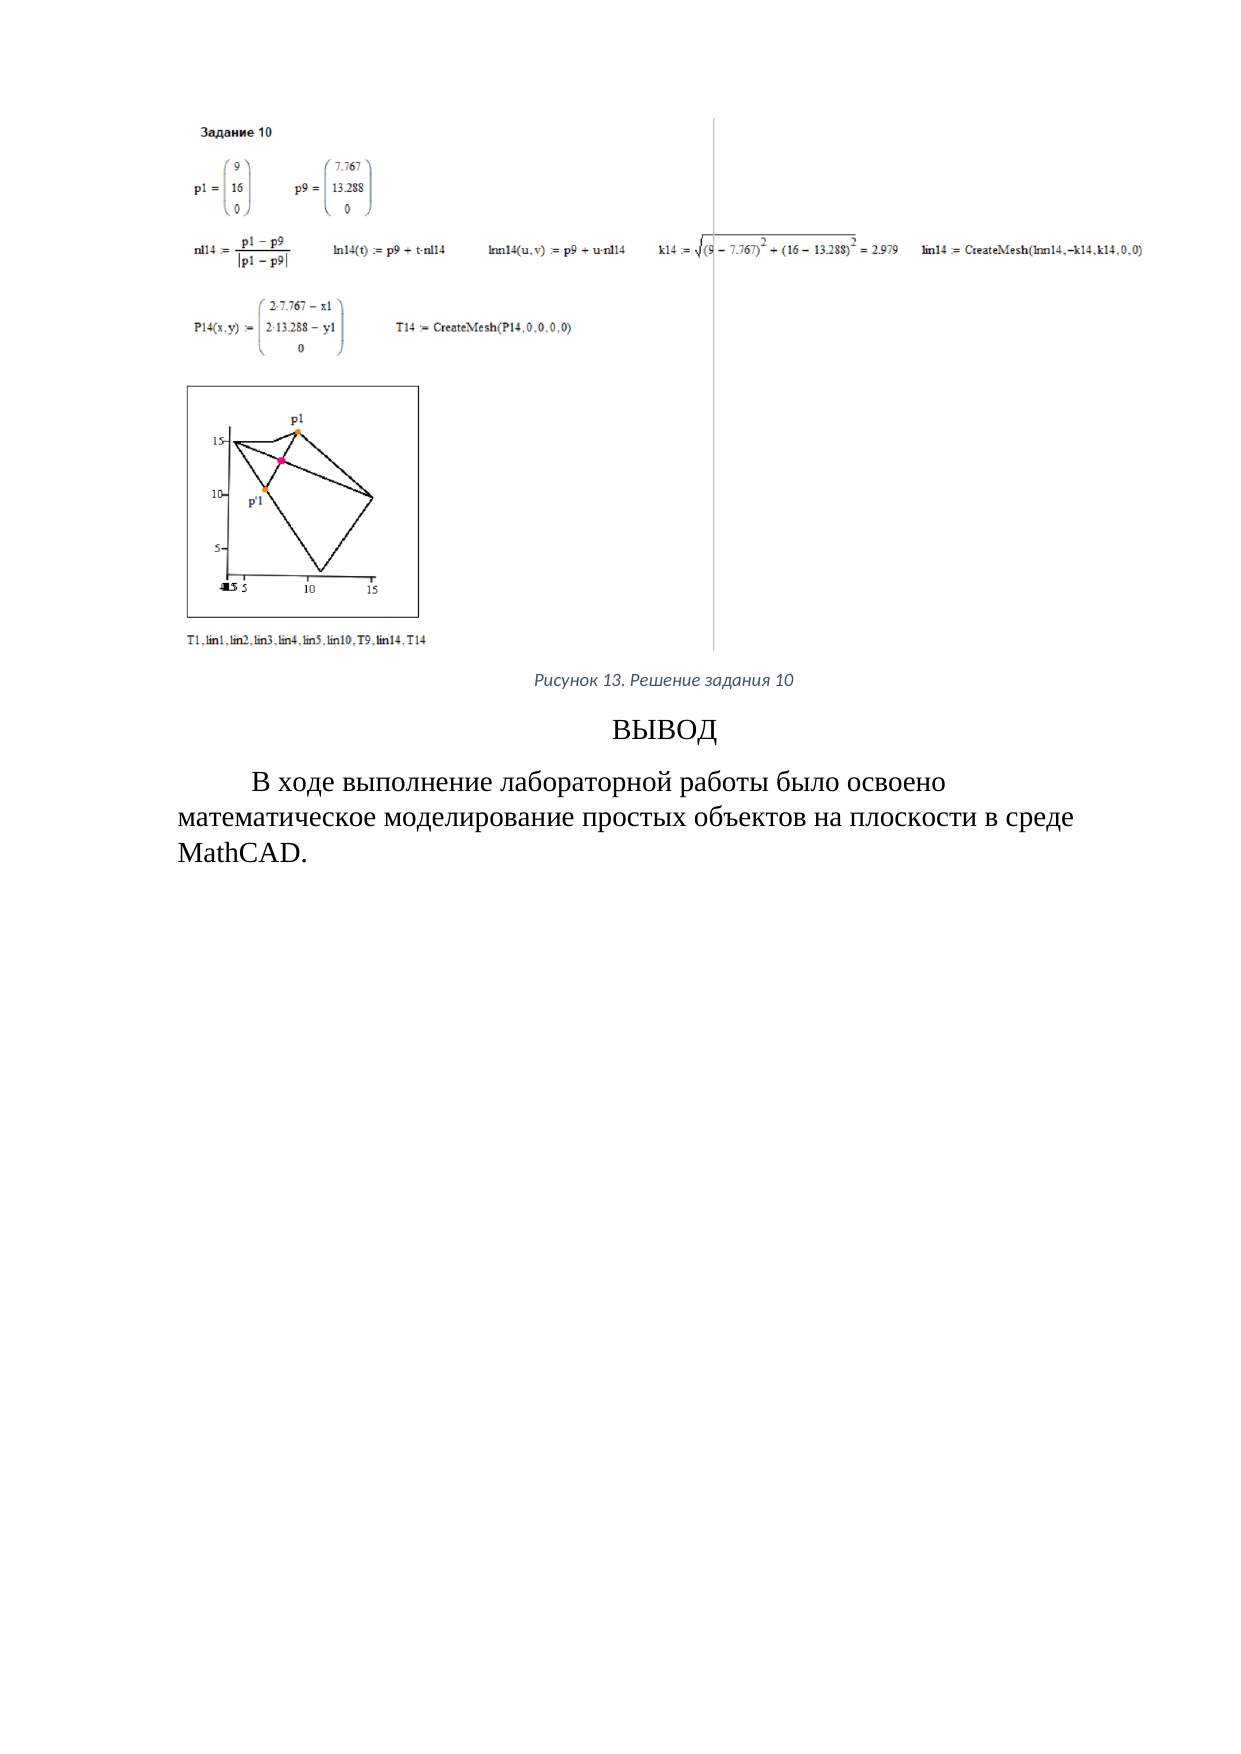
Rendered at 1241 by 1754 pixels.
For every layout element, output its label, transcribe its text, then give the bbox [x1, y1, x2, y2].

picture [177, 118, 1152, 651]
text В ходе выполнение лабораторной работы было освоено математическое моделирование простых объектов на плоскости в среде MathCAD. [177, 764, 1152, 868]
text ВЫВОД [177, 712, 1152, 746]
